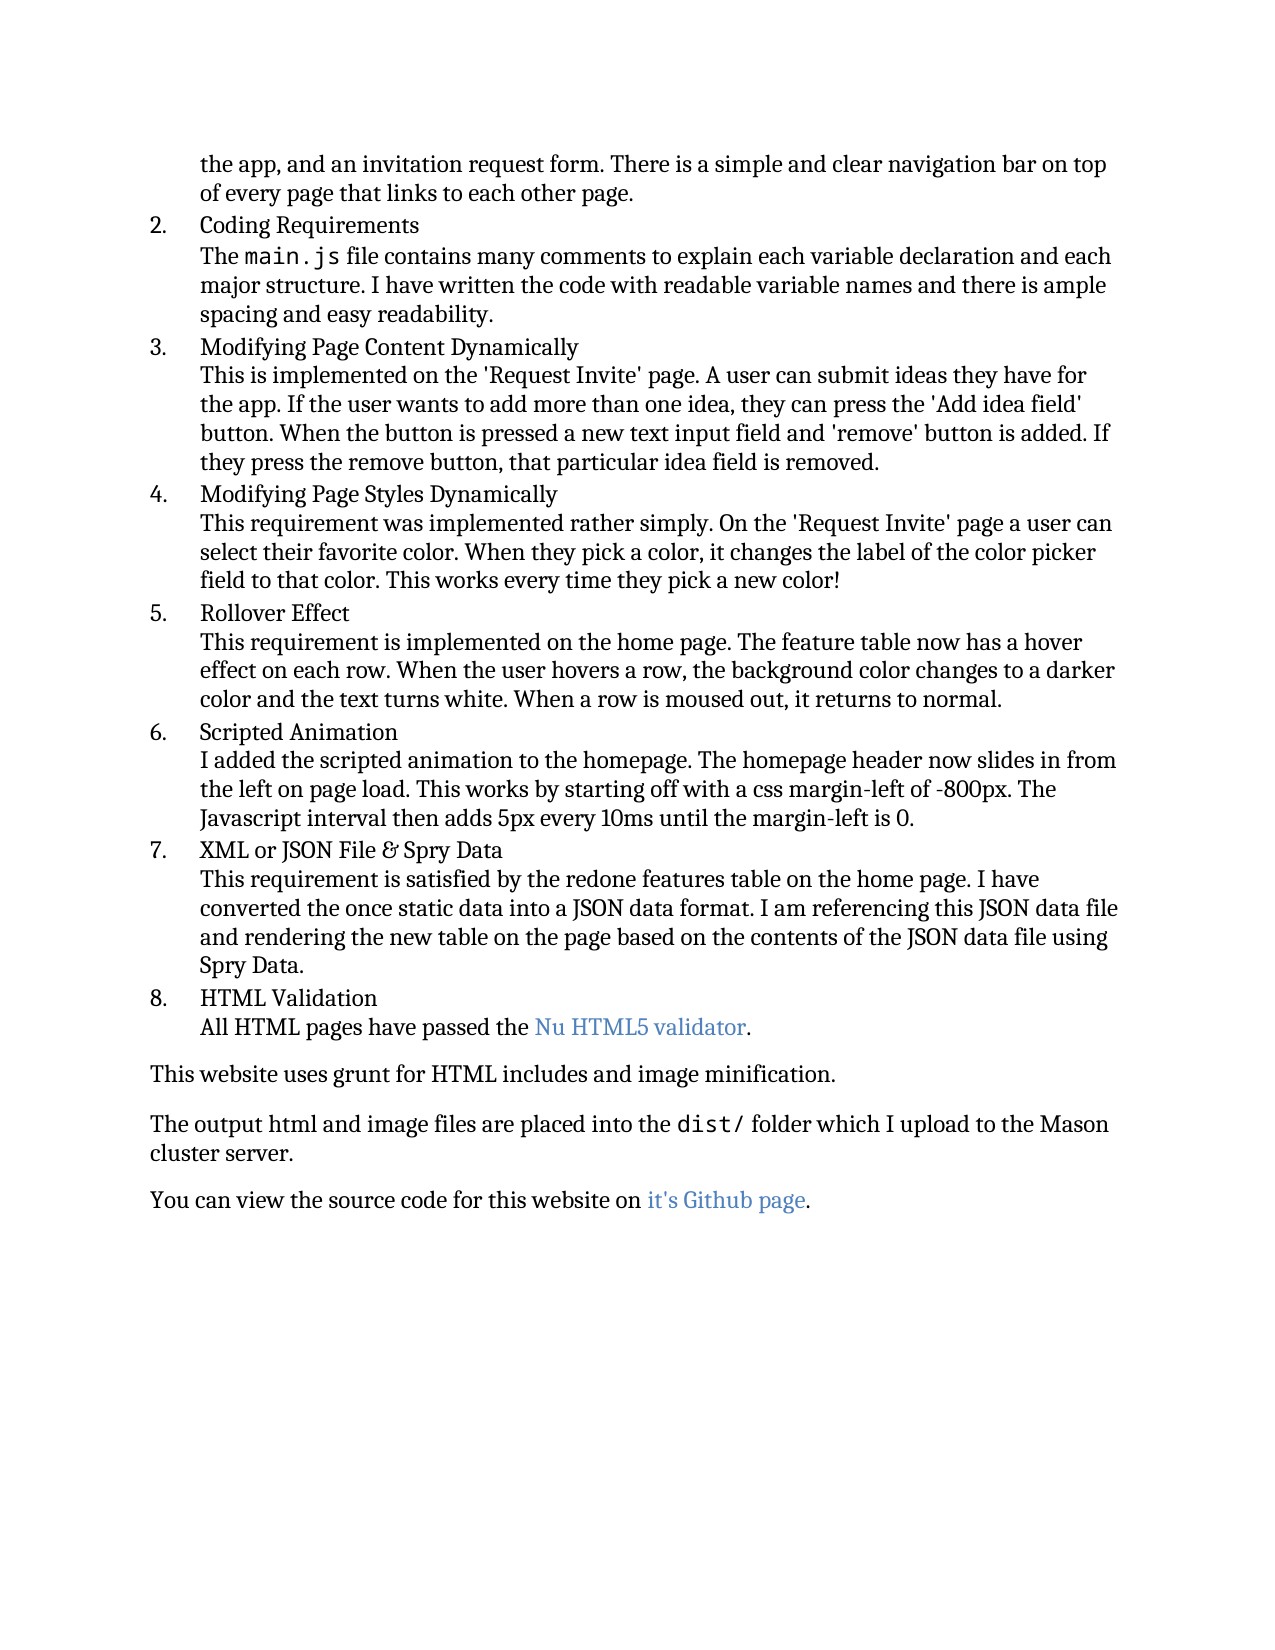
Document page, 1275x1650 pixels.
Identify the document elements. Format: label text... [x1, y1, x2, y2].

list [150, 150, 1125, 207]
text The output html and image files are placed into the dist/ folder which I upload to the Mason cluster server. [150, 1107, 1125, 1167]
text This website uses grunt for HTML includes and image minification. [150, 1060, 1125, 1089]
list XML or JSON File & Spry Data This requirement is satisfied by the redone features table on the home page. I have converted the once static data into a JSON data format. I am referencing this JSON data file and rendering the new table on the page based on the contents of the JSON data file using Spry Data. [150, 836, 1125, 980]
text You can view the source code for this website on it's Github page. [150, 1186, 1125, 1215]
list Modifying Page Content Dynamically This is implemented on the 'Request Invite' page. A user can submit ideas they have for the app. If the user wants to add more than one idea, they can press the 'Add idea field' button. When the button is pressed a new text input field and 'remove' button is added. If they press the remove button, that particular idea field is removed. [150, 332, 1125, 476]
list Modifying Page Styles Dynamically This requirement was implemented rather simply. On the 'Request Invite' page a user can select their favorite color. When they pick a color, it changes the label of the color picker field to that color. This works every time they pick a new color! [150, 480, 1125, 595]
list Rollover Effect This requirement is implemented on the home page. The feature table now has a hover effect on each row. When the user hovers a row, the background color changes to a darker color and the text turns white. When a row is moused out, it returns to normal. [150, 599, 1125, 714]
list HTML Validation All HTML pages have passed the Nu HTML5 validator. [150, 984, 1125, 1041]
list Scripted Animation I added the scripted animation to the homepage. The homepage header now slides in from the left on page load. This works by starting off with a css margin-left of -800px. The Javascript interval then adds 5px every 10ms until the margin-left is 0. [150, 717, 1125, 832]
list Coding Requirements The main.js file contains many comments to explain each variable declaration and each major structure. I have written the code with readable variable names and there is ample spacing and easy readability. [150, 211, 1125, 329]
